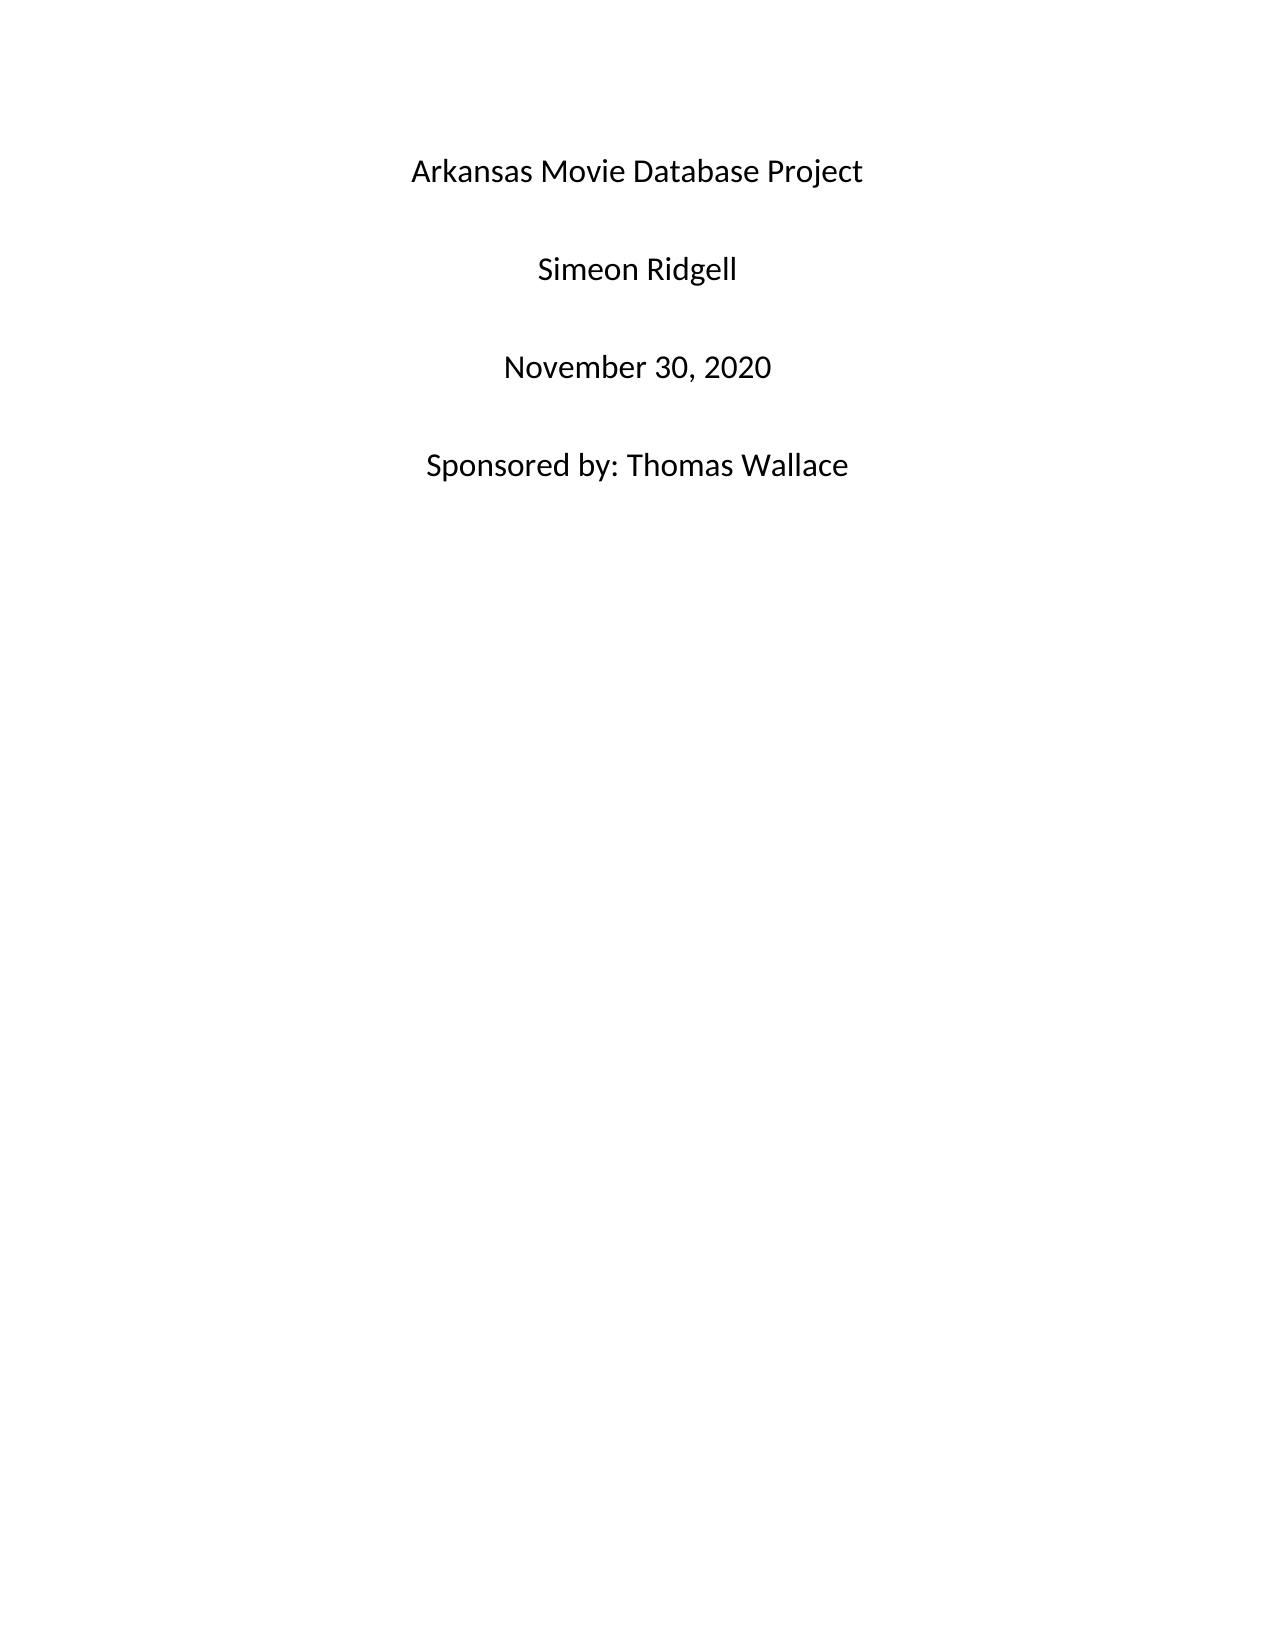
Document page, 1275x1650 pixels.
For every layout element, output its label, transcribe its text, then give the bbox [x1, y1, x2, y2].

text Arkansas Movie Database Project [150, 150, 1125, 191]
text Sponsored by: Thomas Wallace [150, 444, 1125, 485]
text November 30, 2020 [150, 346, 1125, 387]
text Simeon Ridgell [150, 248, 1125, 289]
